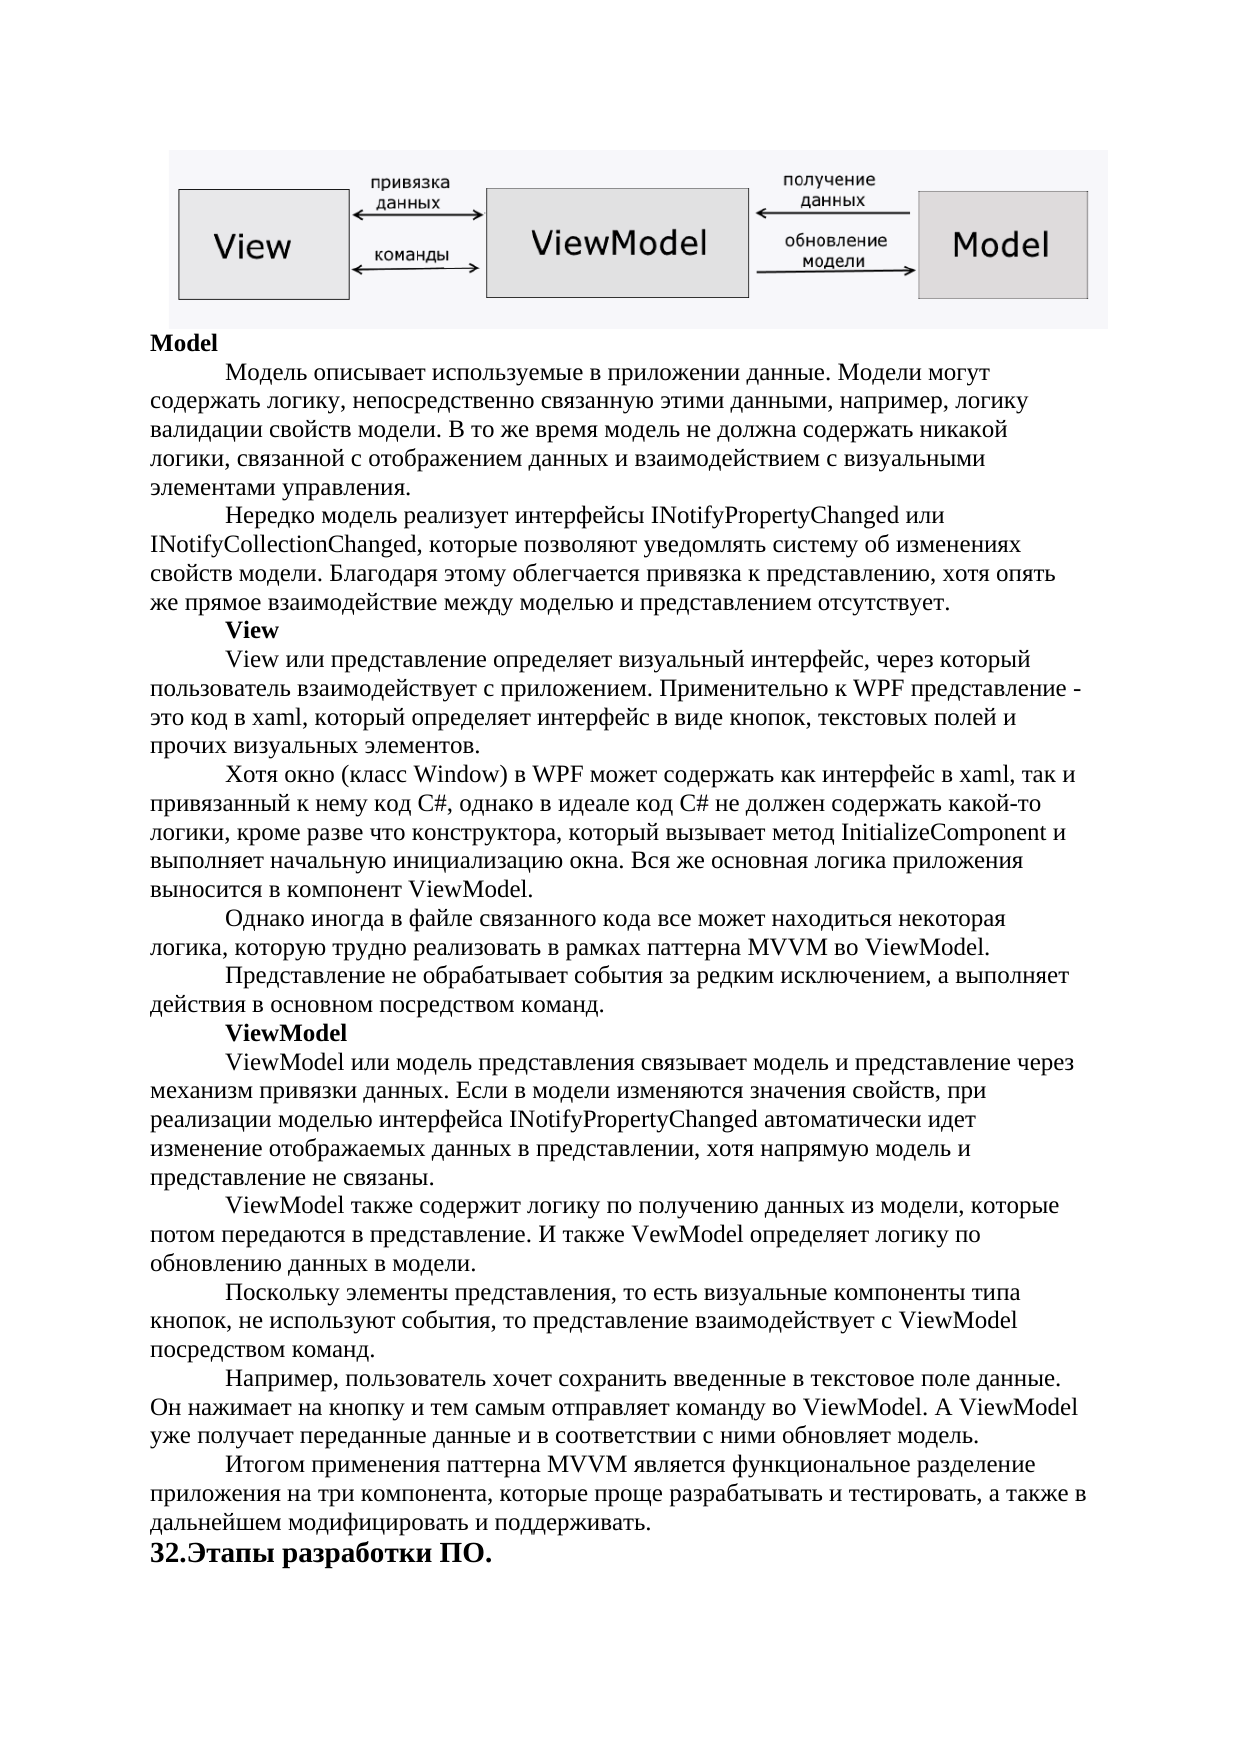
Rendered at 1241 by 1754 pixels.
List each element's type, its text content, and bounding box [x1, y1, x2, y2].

text Нередко модель реализует интерфейсы INotifyPropertyChanged или INotifyCollectionChanged, которые позволяют уведомлять систему об изменениях свойств модели. Благодаря этому облегчается привязка к представлению, хотя опять же прямое взаимодействие между моделью и представлением отсутствует. [150, 501, 1090, 616]
text Модель описывает используемые в приложении данные. Модели могут содержать логику, непосредственно связанную этими данными, например, логику валидации свойств модели. В то же время модель не должна содержать никакой логики, связанной с отображением данных и взаимодействием с визуальными элементами управления. [150, 357, 1090, 501]
subtitle ViewModel [150, 1018, 1090, 1047]
text ViewModel также содержит логику по получению данных из модели, которые потом передаются в представление. И также VewModel определяет логику по обновлению данных в модели. [150, 1191, 1090, 1277]
text Однако иногда в файле связанного кода все может находиться некоторая логика, которую трудно реализовать в рамках паттерна MVVM во ViewModel. [150, 903, 1090, 961]
text View или представление определяет визуальный интерфейс, через который пользователь взаимодействует с приложением. Применительно к WPF представление - это код в xaml, который определяет интерфейс в виде кнопок, текстовых полей и прочих визуальных элементов. [150, 644, 1090, 759]
text Итогом применения паттерна MVVM является функциональное разделение приложения на три компонента, которые проще разрабатывать и тестировать, а также в дальнейшем модифицировать и поддерживать. [150, 1449, 1090, 1536]
text Представление не обрабатывает события за редким исключением, а выполняет действия в основном посредством команд. [150, 961, 1090, 1018]
text Хотя окно (класс Window) в WPF может содержать как интерфейс в xaml, так и привязанный к нему код C#, однако в идеале код C# не должен содержать какой-то логики, кроме разве что конструктора, который вызывает метод InitializeComponent и выполняет начальную инициализацию окна. Вся же основная логика приложения выносится в компонент ViewModel. [150, 759, 1090, 903]
text 32.Этапы разработки ПО. [150, 1536, 1090, 1569]
subtitle Model [150, 150, 1090, 357]
text ViewModel или модель представления связывает модель и представление через механизм привязки данных. Если в модели изменяются значения свойств, при реализации моделью интерфейса INotifyPropertyChanged автоматически идет изменение отображаемых данных в представлении, хотя напрямую модель и представление не связаны. [150, 1047, 1090, 1191]
subtitle View [150, 616, 1090, 644]
text Поскольку элементы представления, то есть визуальные компоненты типа кнопок, не используют события, то представление взаимодействует с ViewModel посредством команд. [150, 1277, 1090, 1363]
text Например, пользователь хочет сохранить введенные в текстовое поле данные. Он нажимает на кнопку и тем самым отправляет команду во ViewModel. А ViewModel уже получает переданные данные и в соответствии с ними обновляет модель. [150, 1363, 1090, 1449]
